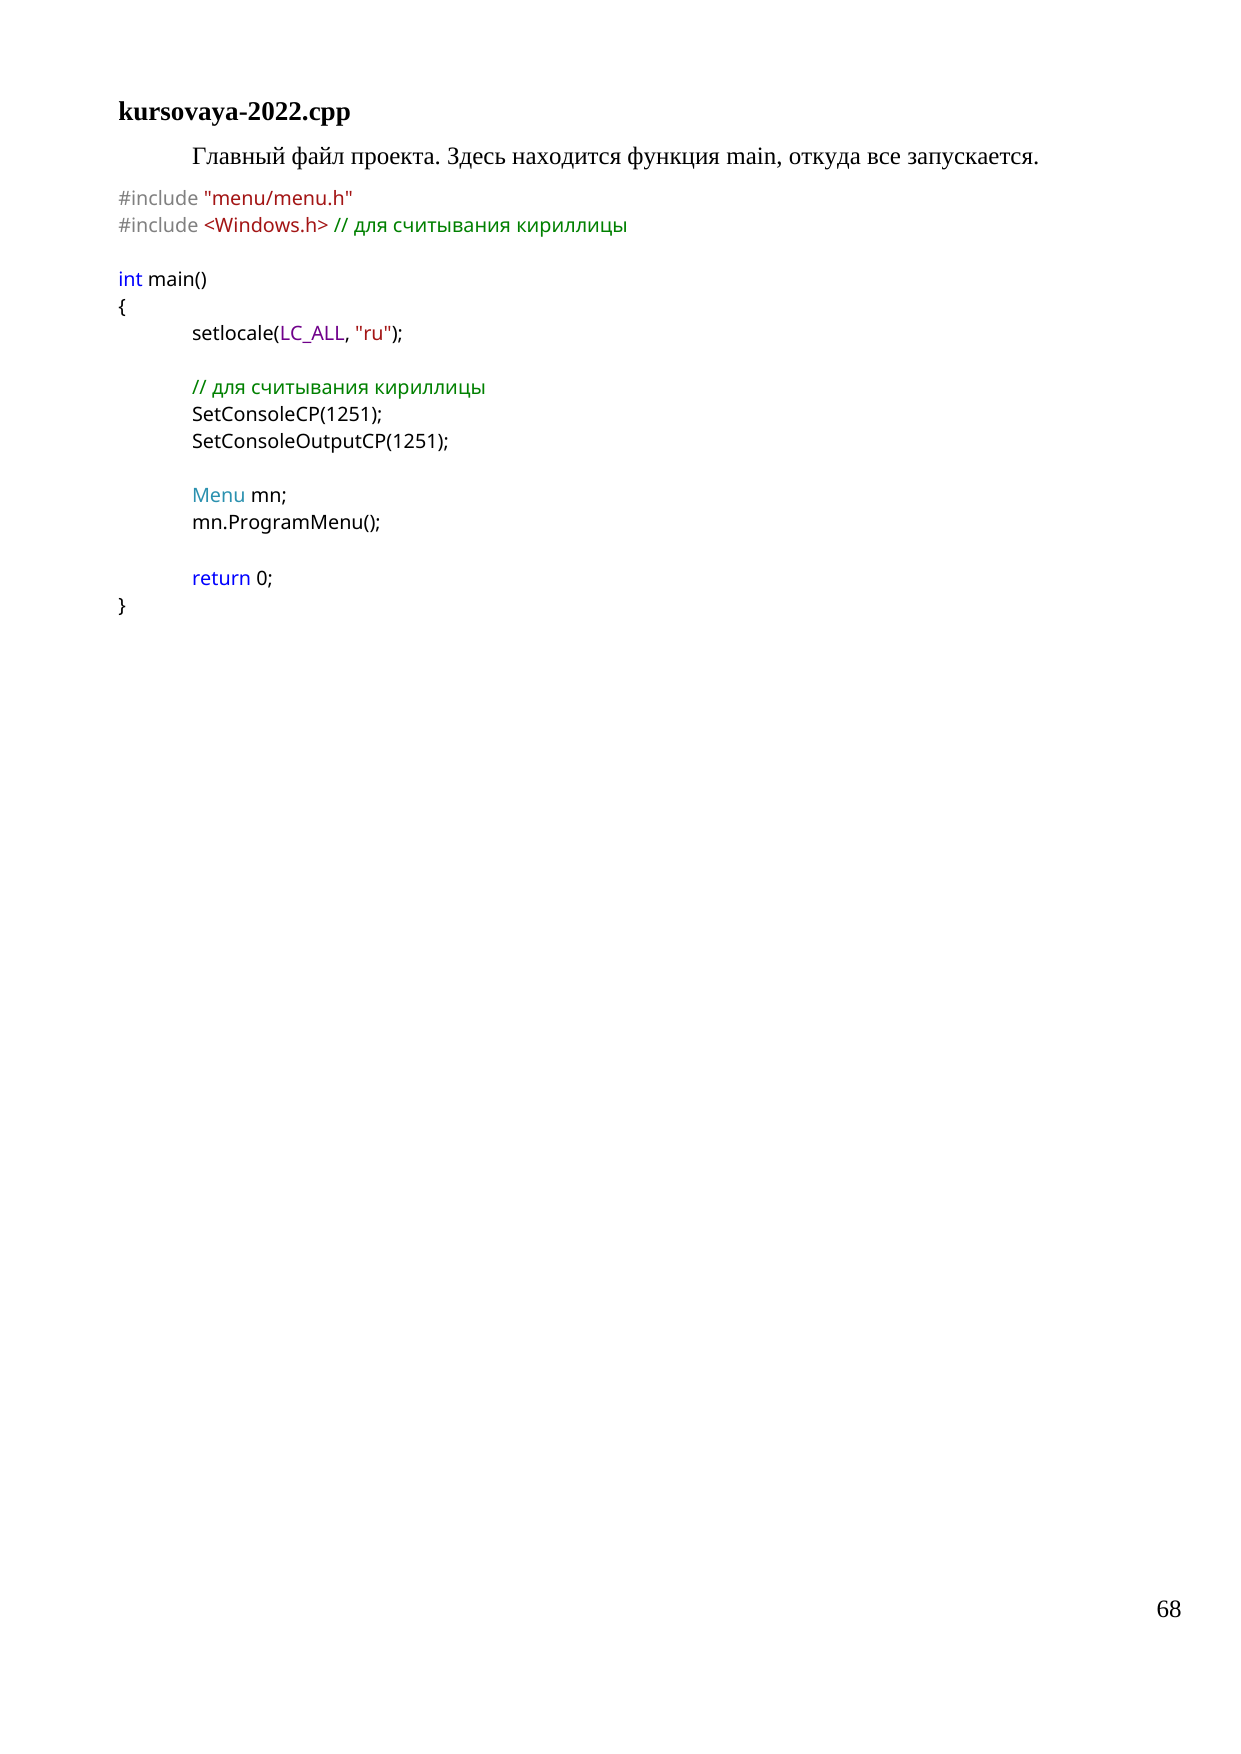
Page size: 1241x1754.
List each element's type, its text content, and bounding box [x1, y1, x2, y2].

text int main() [118, 265, 1181, 292]
text SetConsoleOutputCP(1251); [118, 427, 1181, 454]
text Menu mn; [118, 481, 1181, 508]
text // для считывания кириллицы [118, 373, 1181, 400]
text Главный файл проекта. Здесь находится функция main, откуда все запускается. [118, 141, 1181, 170]
subtitle kursovaya-2022.cpp [118, 95, 1181, 126]
text #include "menu/menu.h" [118, 184, 1181, 211]
text setlocale(LC_ALL, "ru"); [118, 319, 1181, 346]
text SetConsoleCP(1251); [118, 400, 1181, 427]
text { [118, 292, 1181, 319]
text mn.ProgramMenu(); [118, 508, 1181, 535]
text return 0; [118, 564, 1181, 591]
text } [118, 591, 1181, 618]
text #include <Windows.h> // для считывания кириллицы [118, 211, 1181, 238]
